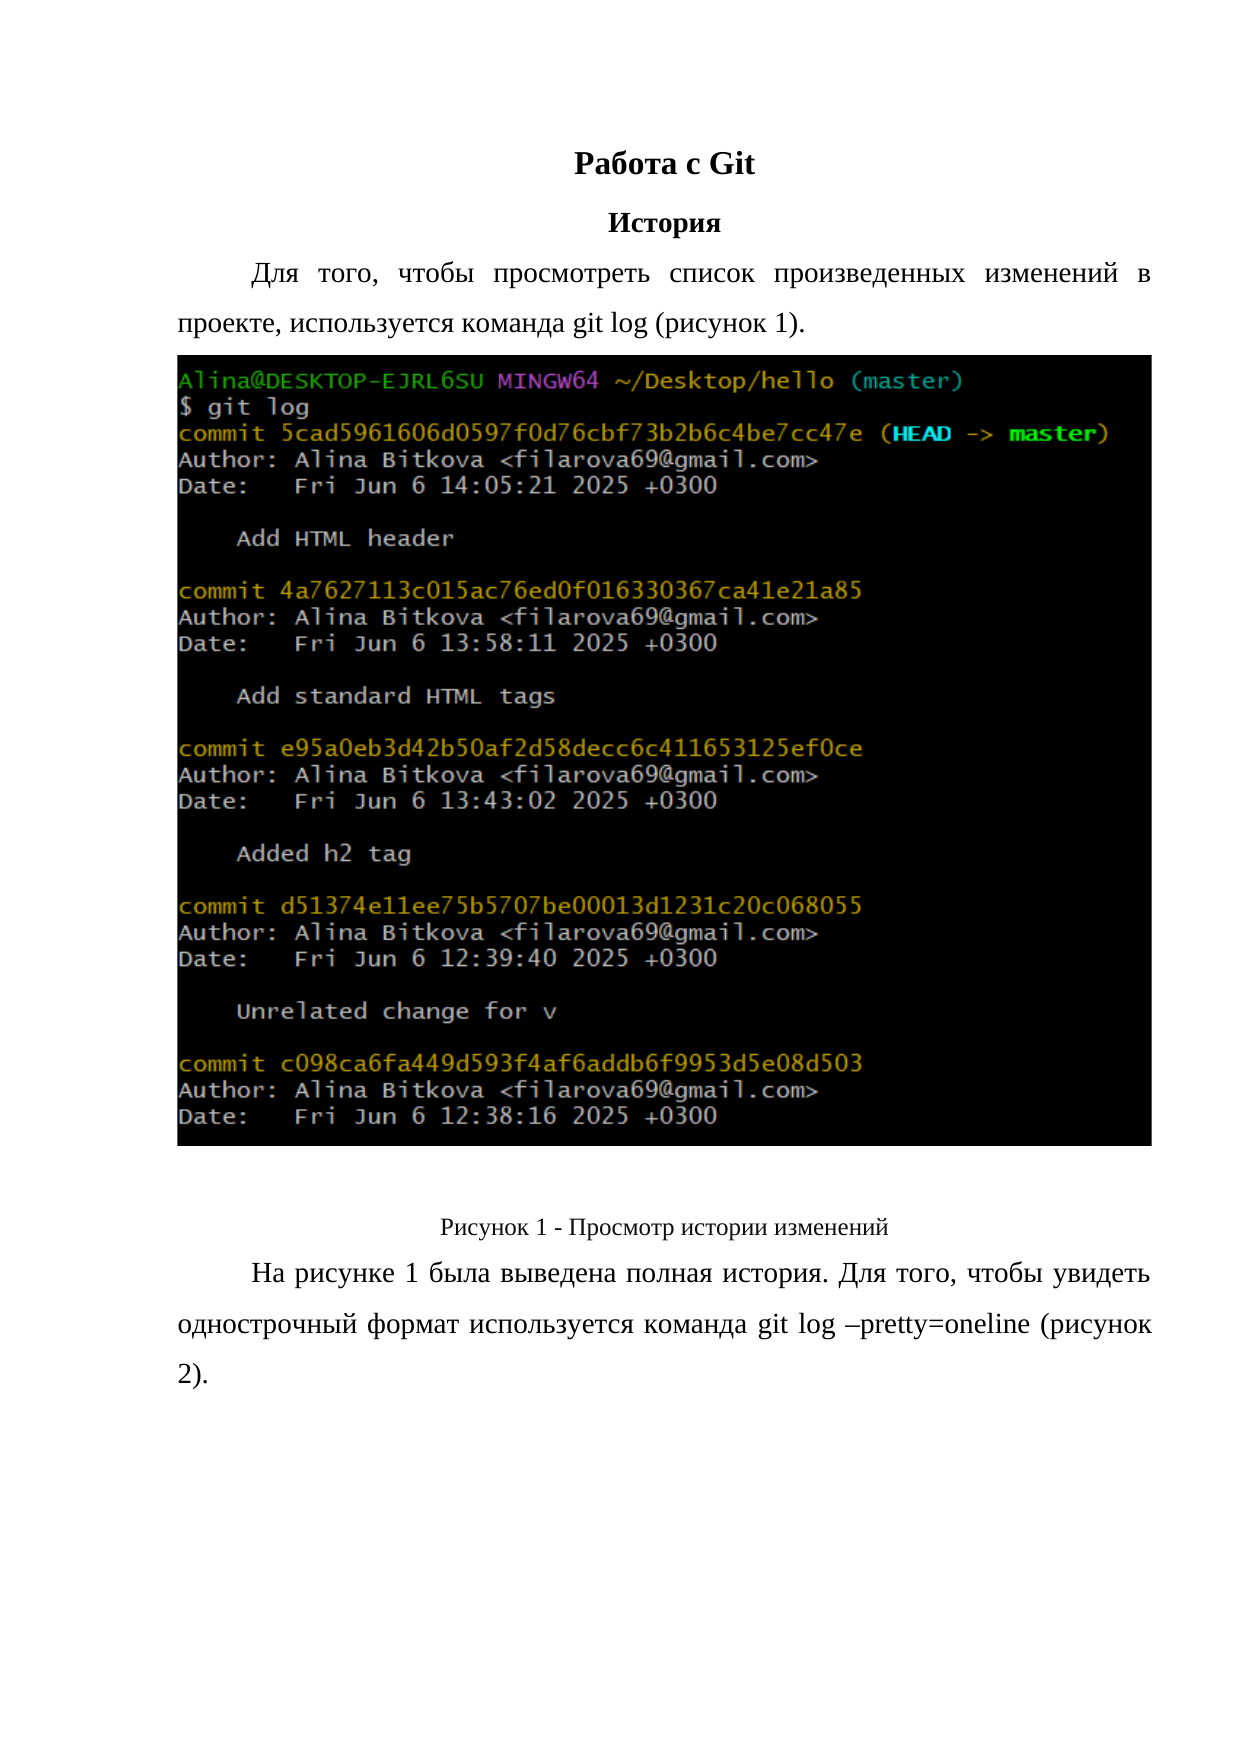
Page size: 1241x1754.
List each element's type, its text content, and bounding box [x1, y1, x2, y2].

text На рисунке 1 была выведена полная история. Для того, чтобы увидеть однострочный формат используется команда git log –pretty=oneline (рисунок 2). [177, 1255, 1152, 1389]
picture [177, 355, 1152, 1146]
text Для того, чтобы просмотреть список произведенных изменений в проекте, используется команда git log (рисунок 1). [177, 255, 1152, 339]
subtitle История [177, 205, 1152, 238]
subtitle Работа с Git [177, 143, 1152, 181]
